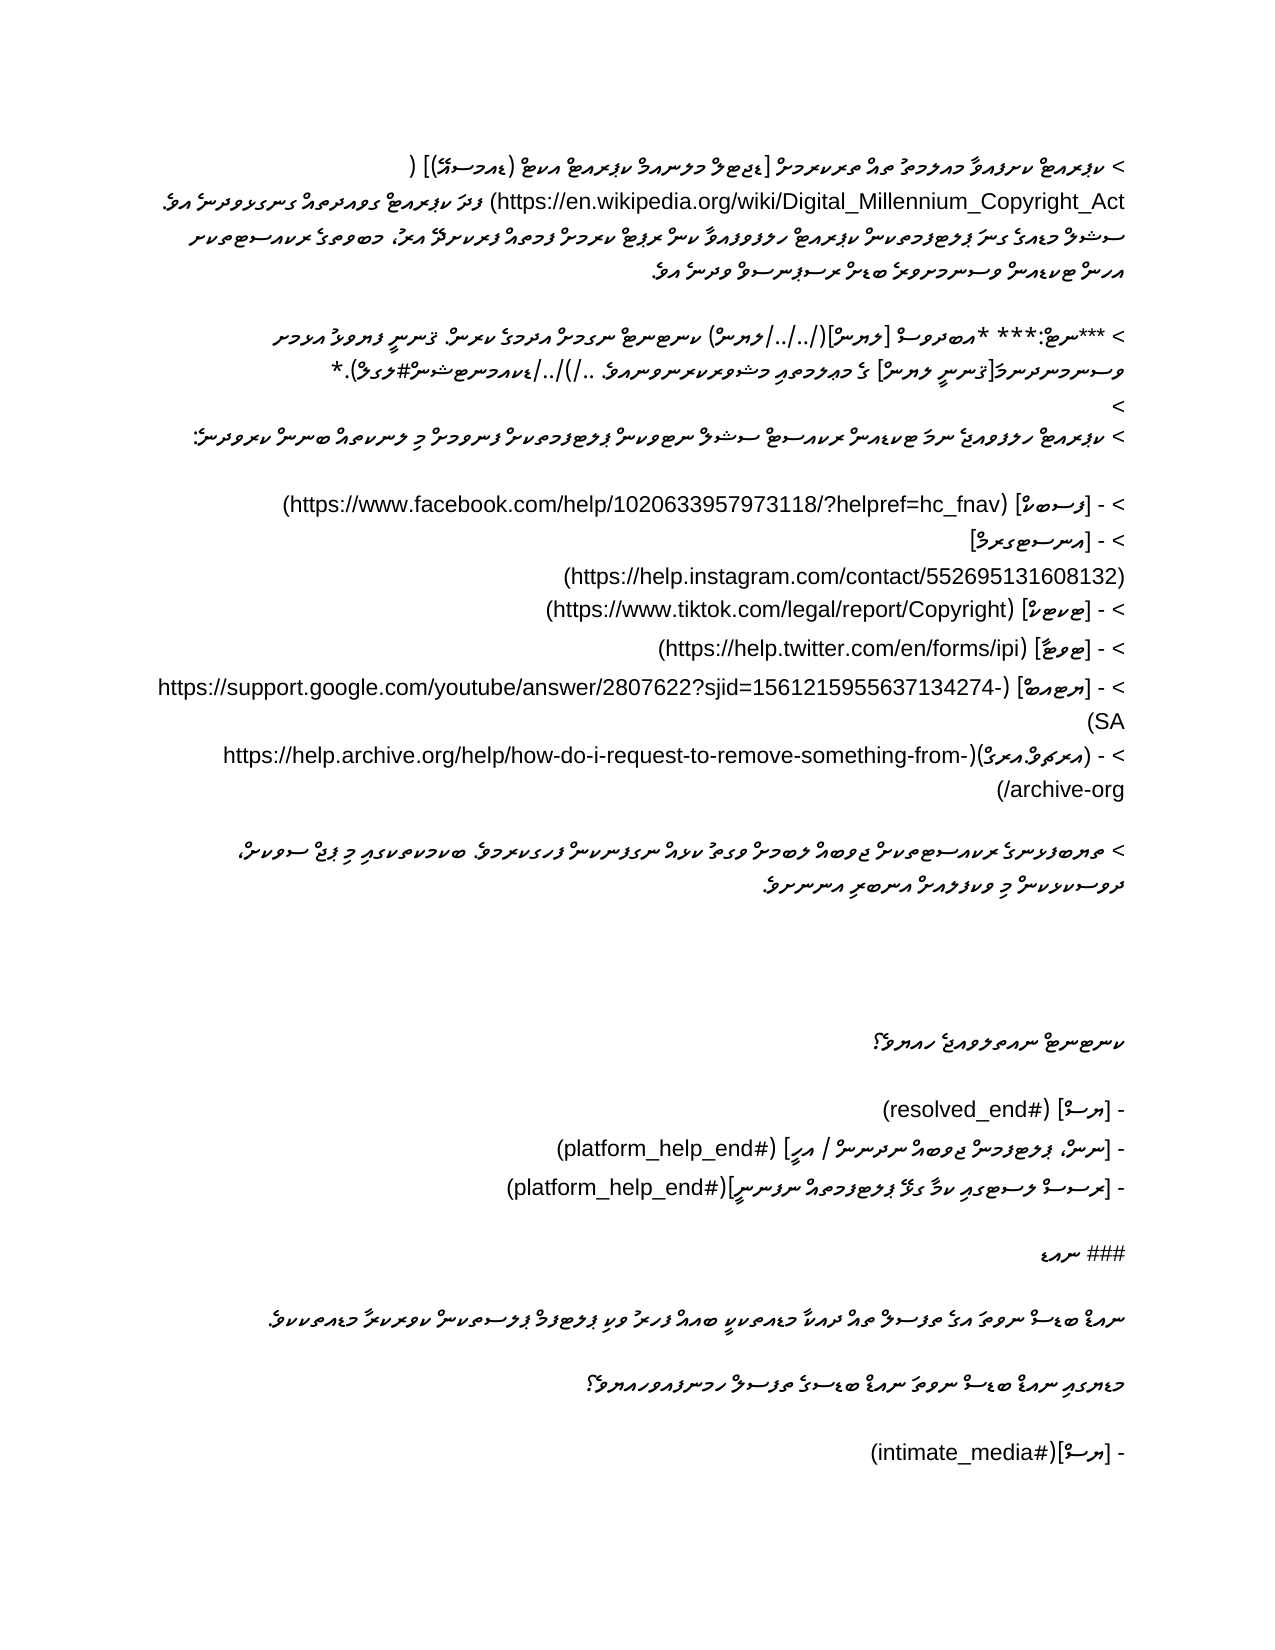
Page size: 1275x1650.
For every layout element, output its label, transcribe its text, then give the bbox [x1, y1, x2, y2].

text > - [ [150, 527, 1125, 558]
text - [resolved_end) [150, 1093, 1125, 1127]
text - [intimate_media) [150, 1436, 1125, 1470]
text > - (https://help.archive.org/help/how-do-i-request-to-remove-something-from-archive-org/) [150, 738, 1125, 803]
text > https://en.wikipedia.org/wiki/Digital_Millennium_Copyright_Act) ު، [150, 150, 1125, 288]
text ެ؟ [150, 1028, 1125, 1058]
text > *** [150, 323, 1125, 388]
text > [150, 393, 1125, 419]
text > ް، [150, 837, 1125, 902]
text > - [https://help.twitter.com/en/forms/ipi) [150, 632, 1125, 666]
text (https://help.instagram.com/contact/552695131608132) [150, 563, 1125, 589]
text ### [150, 1240, 1125, 1271]
text - [platform_help_end) [150, 1171, 1125, 1205]
text - [ް، platform_help_end) [150, 1132, 1125, 1166]
text > - [https://support.google.com/youtube/answer/2807622?sjid=1561215955637134274-SA) [150, 671, 1125, 735]
text > [150, 423, 1125, 454]
text > - [https://www.tiktok.com/legal/report/Copyright) [150, 593, 1125, 627]
text ެ؟ [150, 1370, 1125, 1401]
text > - [https://www.facebook.com/help/1020633957973118/?helpref=hc_fnav) [150, 488, 1125, 522]
